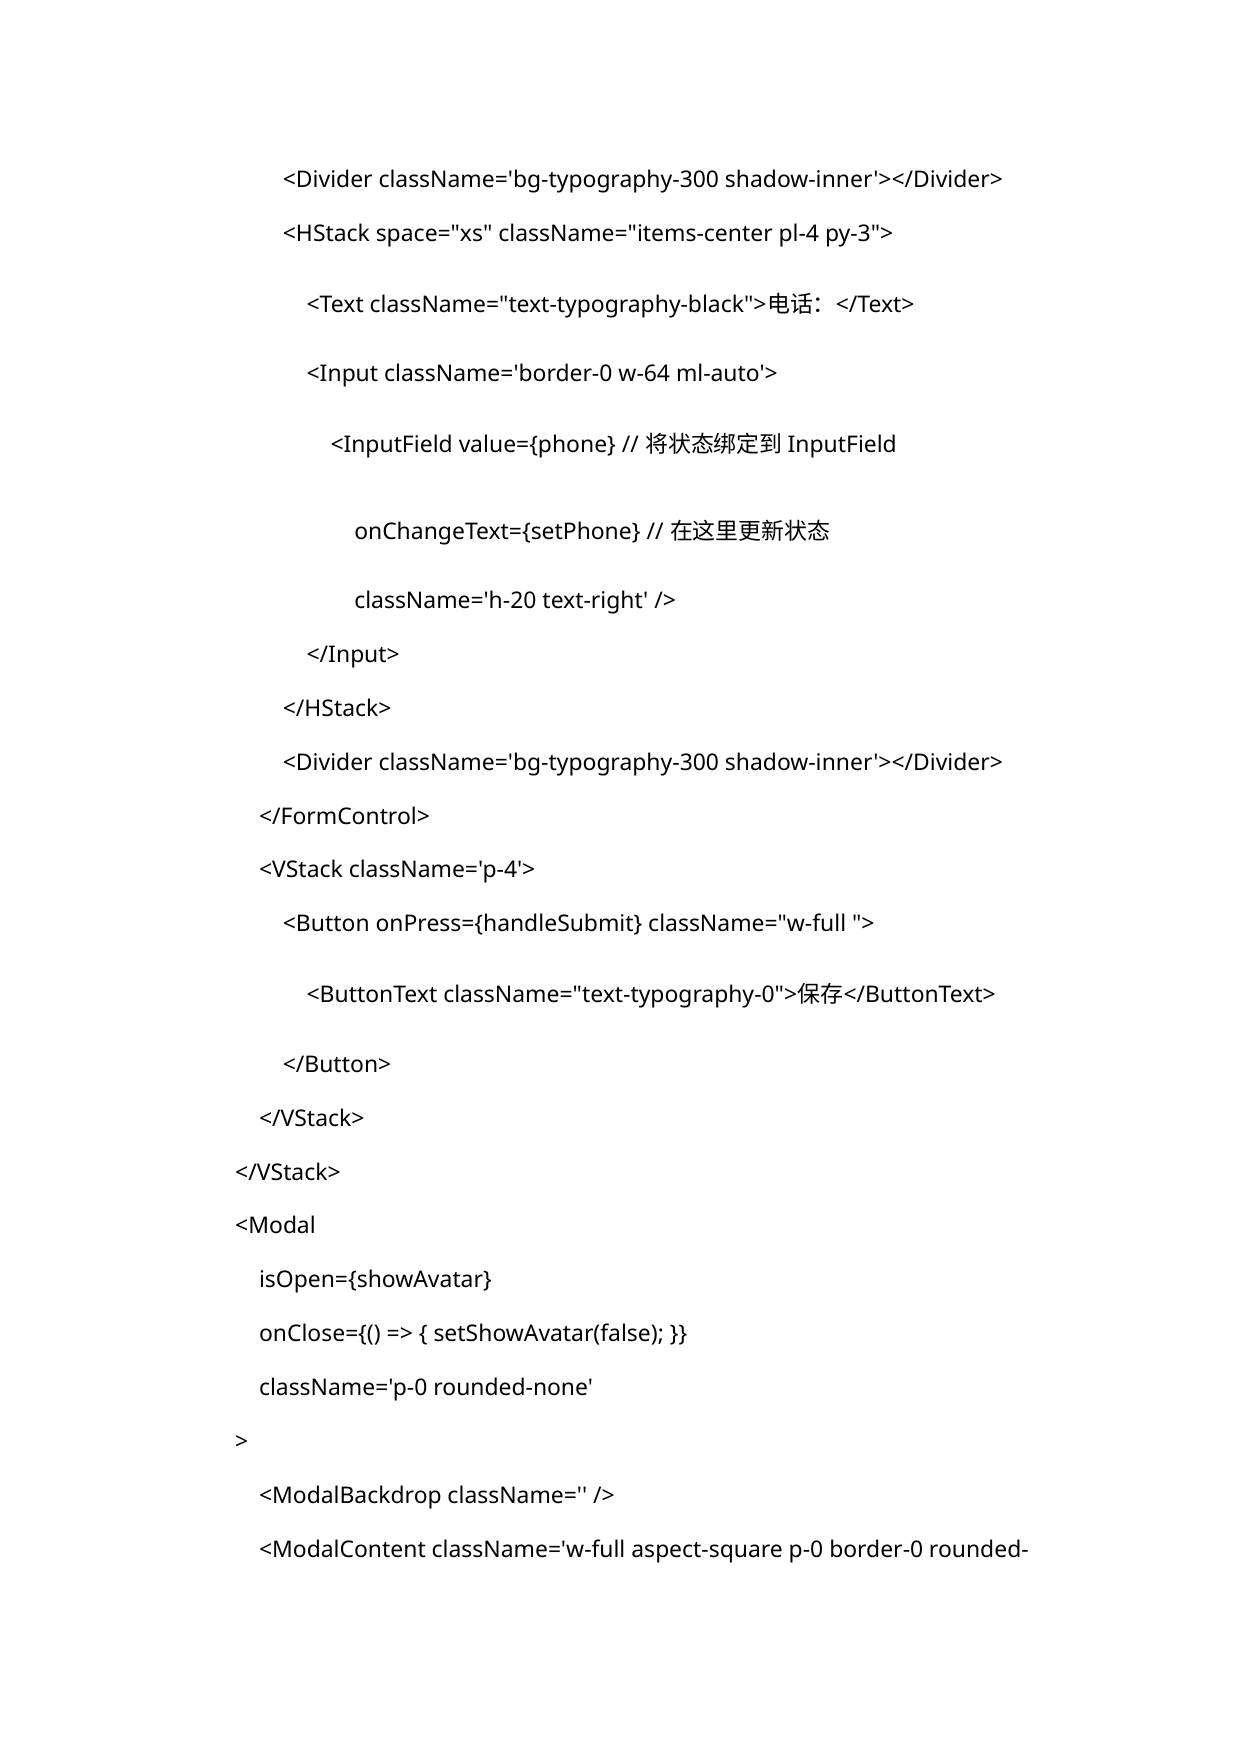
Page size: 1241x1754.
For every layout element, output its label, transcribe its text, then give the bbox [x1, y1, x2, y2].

text <InputField value={phone} // 将状态绑定到 InputField [187, 410, 1053, 475]
text > [187, 1424, 1053, 1457]
text </Button> [187, 1047, 1053, 1080]
text <Divider className='bg-typography-300 shadow-inner'></Divider> [187, 745, 1053, 778]
text </VStack> [187, 1101, 1053, 1133]
text <ButtonText className="text-typography-0">保存</ButtonText> [187, 961, 1053, 1026]
text isOpen={showAvatar} [187, 1263, 1053, 1295]
text <Text className="text-typography-black">电话：</Text> [187, 270, 1053, 335]
text </Input> [187, 637, 1053, 670]
text onClose={() => { setShowAvatar(false); }} [187, 1316, 1053, 1349]
text <Input className='border-0 w-64 ml-auto'> [187, 356, 1053, 389]
text </VStack> [187, 1155, 1053, 1187]
text <HStack space="xs" className="items-center pl-4 py-3"> [187, 216, 1053, 248]
text <Modal [187, 1209, 1053, 1241]
text </HStack> [187, 691, 1053, 724]
text <Button onPress={handleSubmit} className="w-full "> [187, 907, 1053, 939]
text className='h-20 text-right' /> [187, 583, 1053, 616]
text <VStack className='p-4'> [187, 853, 1053, 885]
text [187, 1532, 1053, 1564]
text onChangeText={setPhone} // 在这里更新状态 [187, 497, 1053, 562]
text <ModalBackdrop className='' /> [187, 1478, 1053, 1511]
text </FormControl> [187, 799, 1053, 831]
text className='p-0 rounded-none' [187, 1370, 1053, 1403]
text <Divider className='bg-typography-300 shadow-inner'></Divider> [187, 162, 1053, 194]
